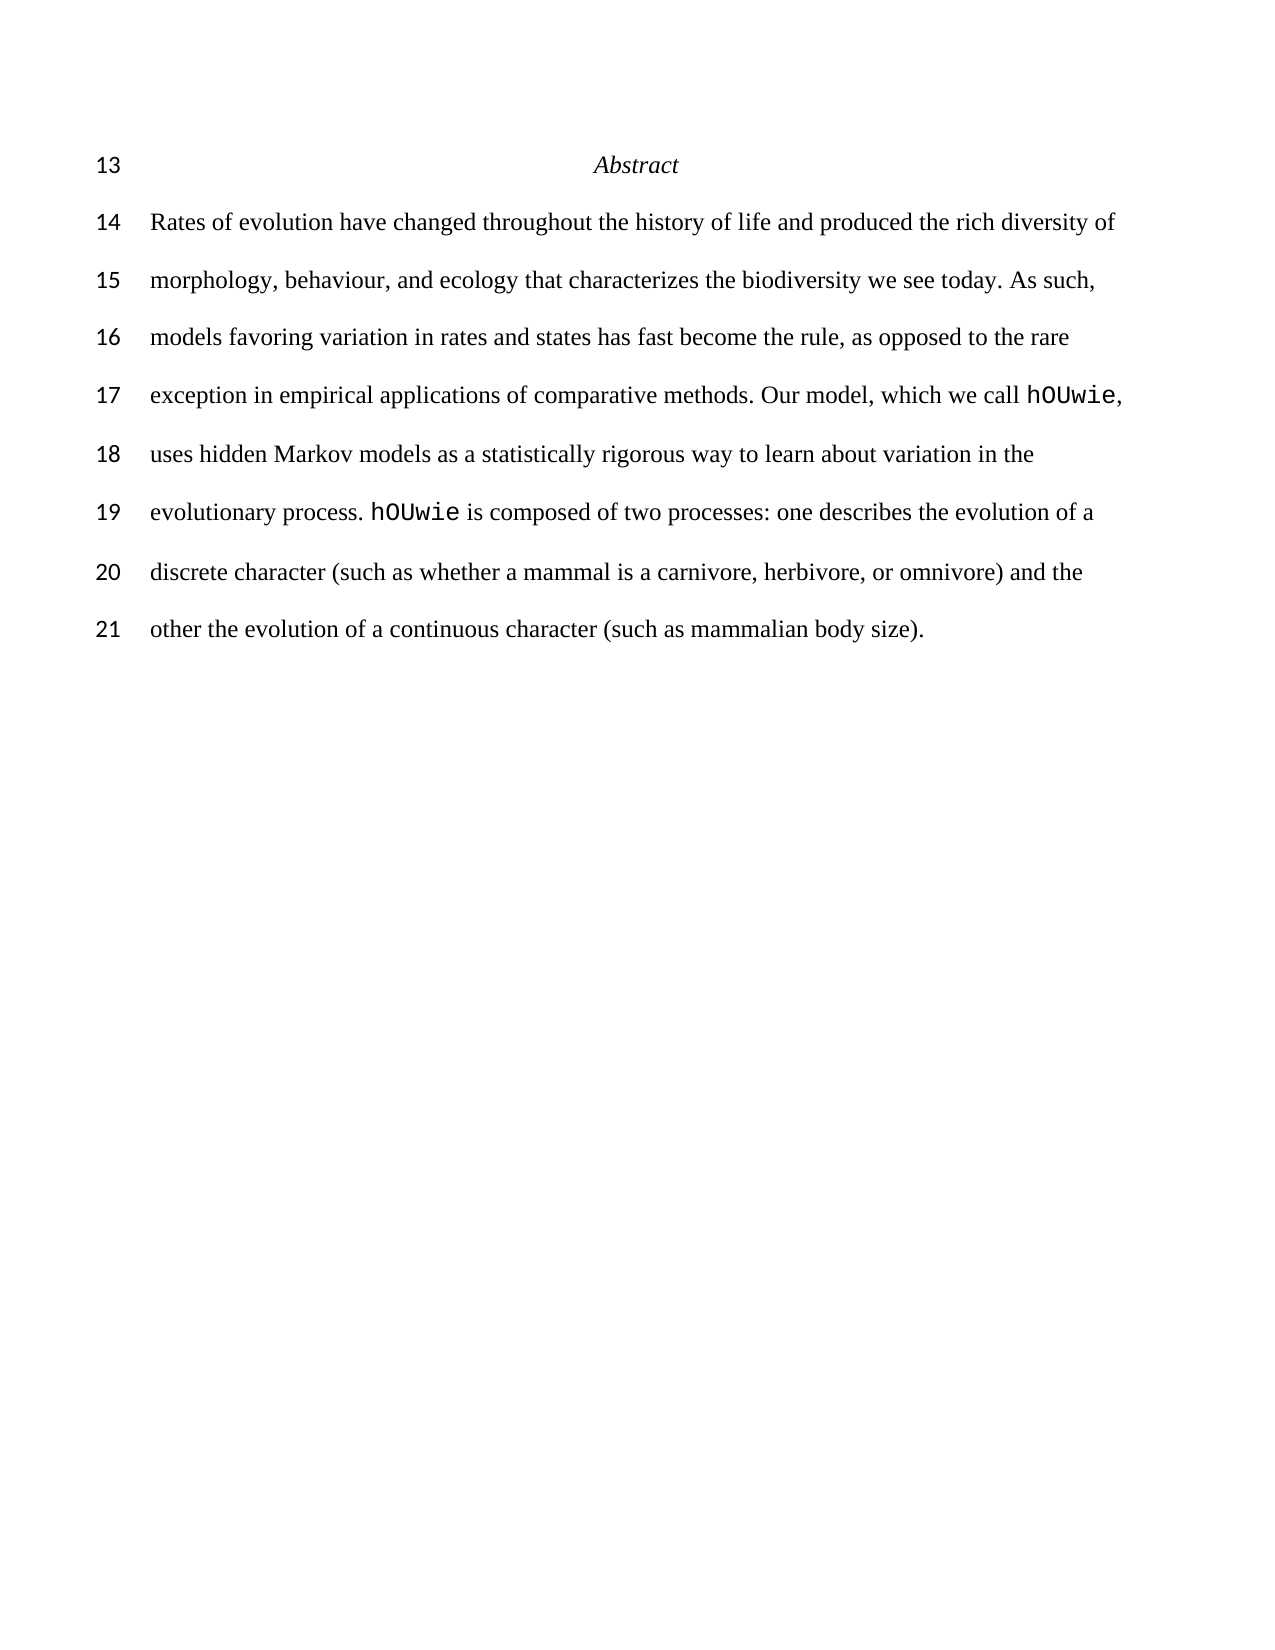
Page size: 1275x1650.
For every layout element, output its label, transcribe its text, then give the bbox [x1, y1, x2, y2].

text Abstract [150, 150, 1125, 179]
text Rates of evolution have changed throughout the history of life and produced the rich diversity of morphology, behaviour, and ecology that characterizes the biodiversity we see today. As such, models favoring variation in rates and states has fast become the rule, as opposed to the rare exception in empirical applications of comparative methods. Our model, which we call hOUwie, uses hidden Markov models as a statistically rigorous way to learn about variation in the evolutionary process. hOUwie is composed of two processes: one describes the evolution of a discrete character (such as whether a mammal is a carnivore, herbivore, or omnivore) and the other the evolution of a continuous character (such as mammalian body size). [150, 207, 1125, 643]
